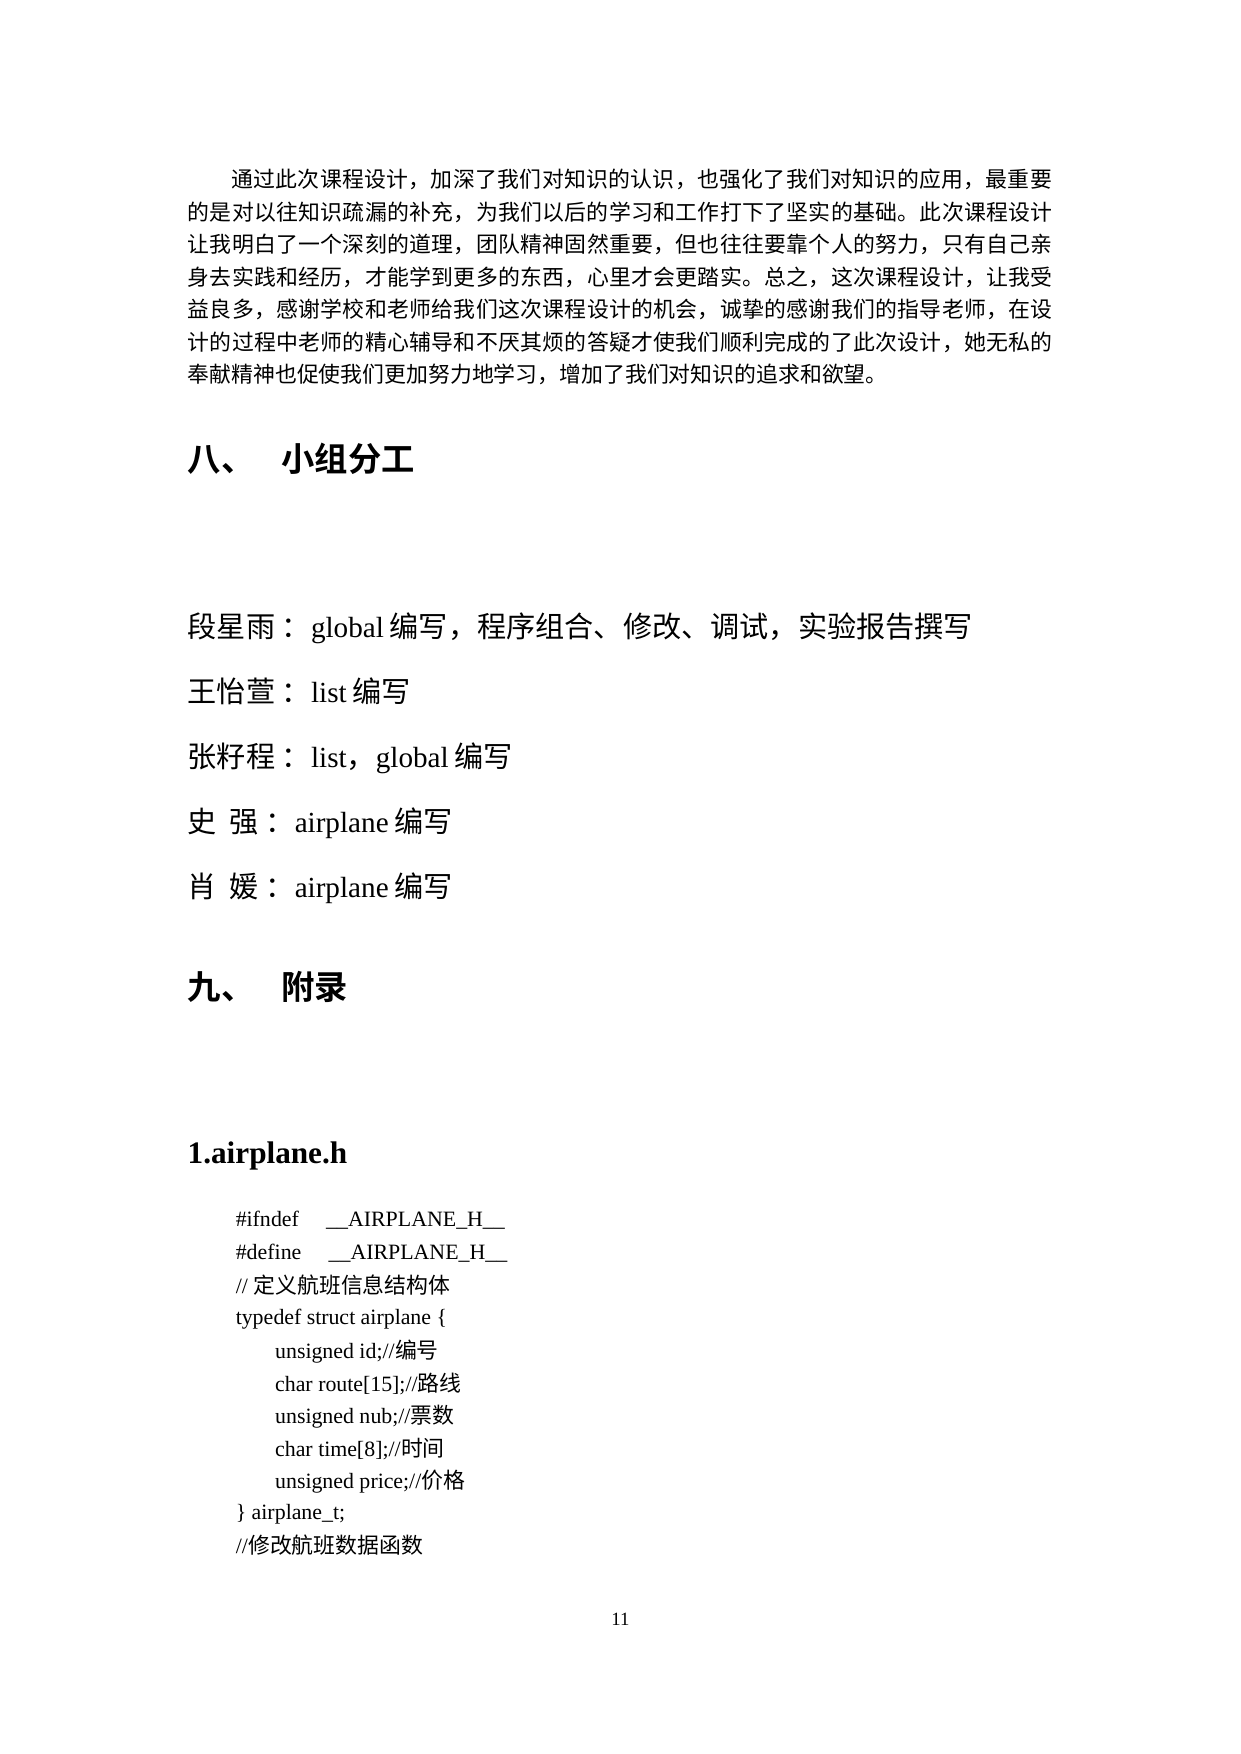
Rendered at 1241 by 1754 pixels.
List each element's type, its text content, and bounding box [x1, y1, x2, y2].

list unsigned id;//编号 [225, 1333, 1053, 1365]
list // 定义航班信息结构体 [225, 1268, 1053, 1300]
text 通过此次课程设计，加深了我们对知识的认识，也强化了我们对知识的应用，最重要的是对以往知识疏漏的补充，为我们以后的学习和工作打下了坚实的基础。此次课程设计让我明白了一个深刻的道理，团队精神固然重要，但也往往要靠个人的努力，只有自己亲身去实践和经历，才能学到更多的东西，心里才会更踏实。总之，这次课程设计，让我受益良多，感谢学校和老师给我们这次课程设计的机会，诚挚的感谢我们的指导老师，在设计的过程中老师的精心辅导和不厌其烦的答疑才使我们顺利完成的了此次设计，她无私的奉献精神也促使我们更加努力地学习，增加了我们对知识的追求和欲望。 [187, 162, 1053, 389]
list } airplane_t; [225, 1495, 1053, 1528]
text 王怡萱 ：list编写 [187, 657, 1053, 722]
list #ifndef __AIRPLANE_H__ [225, 1203, 1053, 1235]
text 段星雨 ：global编写，程序组合、修改、调试，实验报告撰写 [187, 592, 1053, 657]
text 张籽程 ：list，global编写 [187, 722, 1053, 787]
list //修改航班数据函数 [225, 1528, 1053, 1560]
text 肖 媛 ：airplane编写 [187, 852, 1053, 917]
subtitle 附录 [187, 953, 1053, 1018]
list char time[8];//时间 [225, 1430, 1053, 1463]
list #define __AIRPLANE_H__ [225, 1235, 1053, 1268]
list unsigned price;//价格 [225, 1463, 1053, 1495]
text 史 强 ：airplane编写 [187, 787, 1053, 852]
list unsigned nub;//票数 [225, 1398, 1053, 1430]
list char route[15];//路线 [225, 1365, 1053, 1398]
list typedef struct airplane { [225, 1300, 1053, 1333]
text 1.airplane.h [187, 1120, 1053, 1185]
subtitle 小组分工 [187, 425, 1053, 490]
